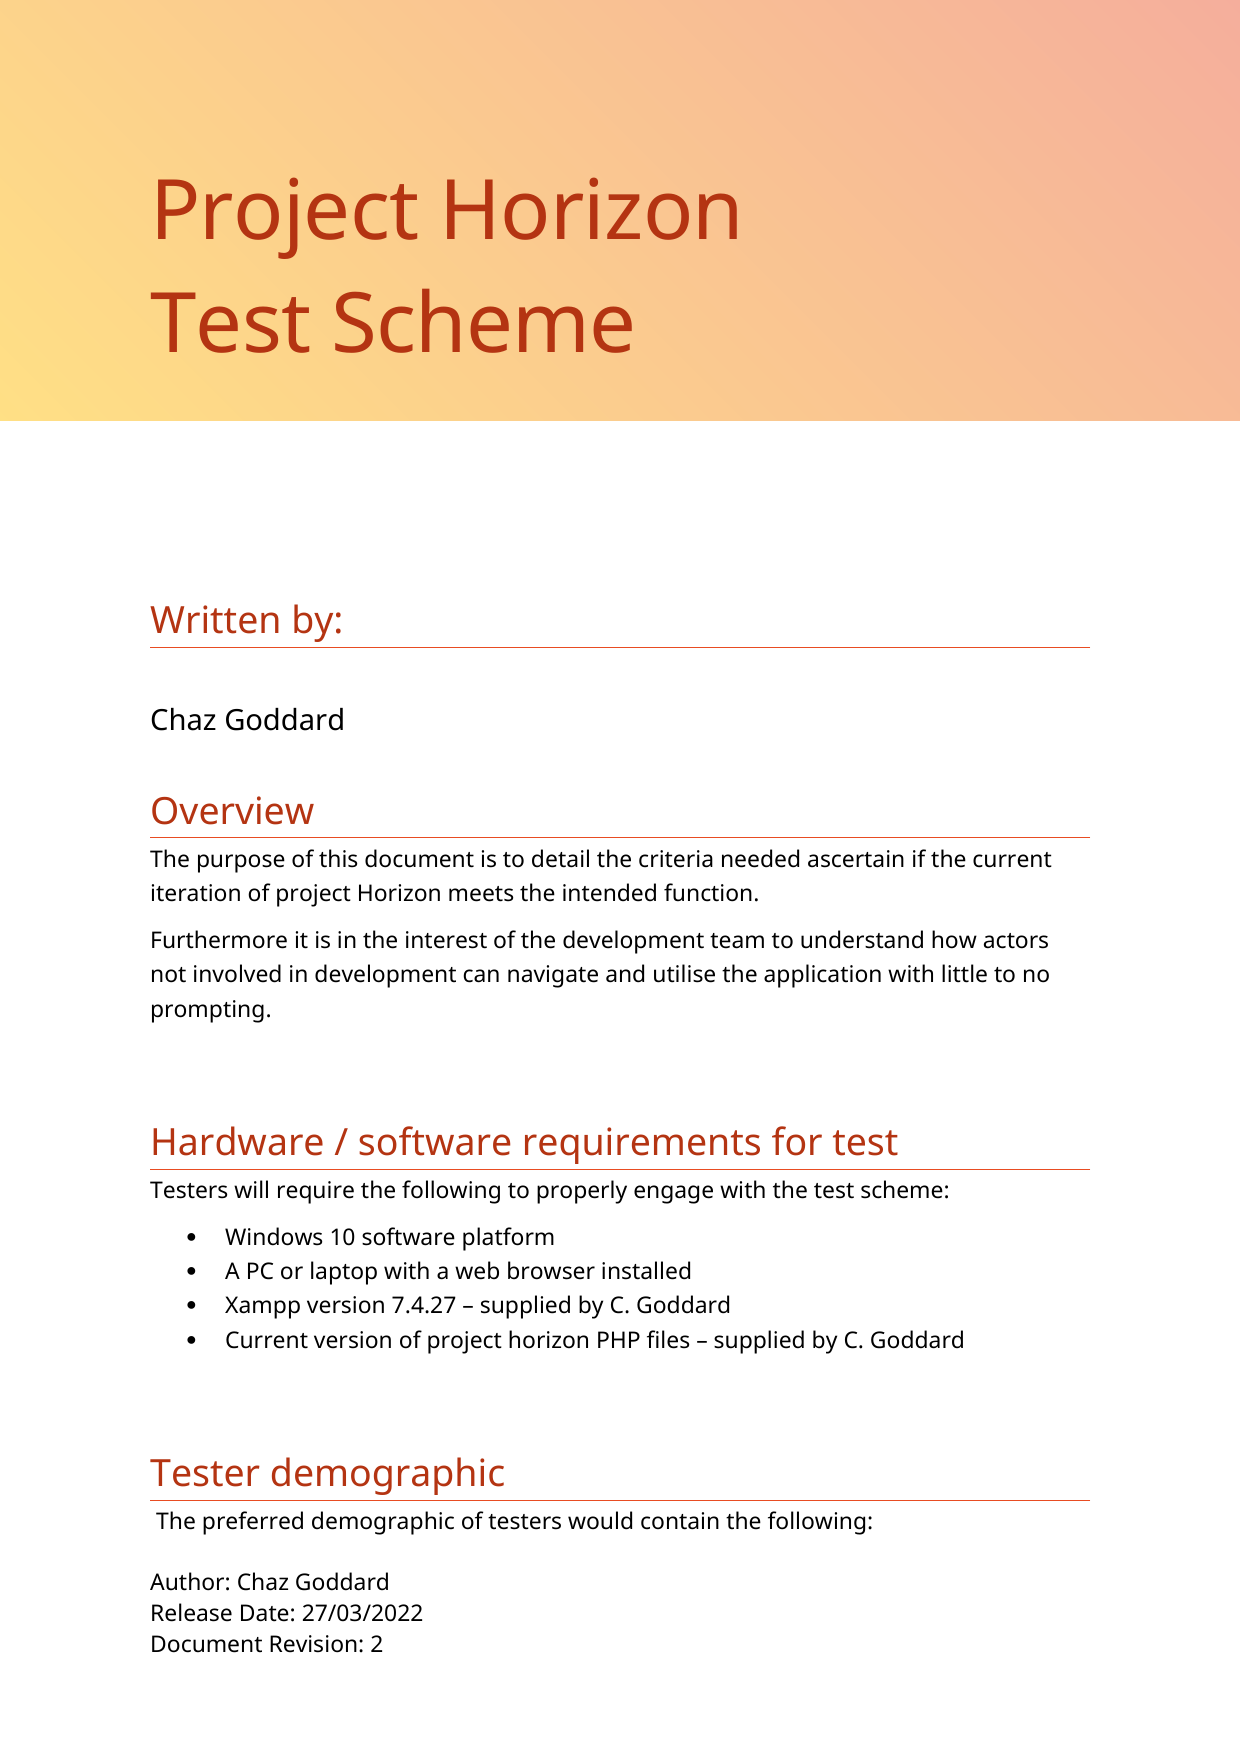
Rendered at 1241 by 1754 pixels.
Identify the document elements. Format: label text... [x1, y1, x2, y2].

subtitle Overview [150, 784, 1090, 837]
list Windows 10 software platform [187, 1221, 1090, 1252]
subtitle Tester demographic [150, 1447, 1090, 1500]
text Furthermore it is in the interest of the development team to understand how actors not involved in development can navigate and utilise the application with little to no prompting. [150, 924, 1090, 1024]
list A PC or laptop with a web browser installed [187, 1255, 1090, 1286]
text The preferred demographic of testers would contain the following: [150, 1505, 1090, 1536]
title Test Scheme [150, 263, 1090, 377]
subtitle Written by: [150, 594, 1090, 647]
list Current version of project horizon PHP files – supplied by C. Goddard [187, 1324, 1090, 1355]
subtitle Hardware / software requirements for test [150, 1116, 1090, 1169]
list Xampp version 7.4.27 – supplied by C. Goddard [187, 1289, 1090, 1321]
text Testers will require the following to properly engage with the test scheme: [150, 1174, 1090, 1205]
text The purpose of this document is to detail the criteria needed ascertain if the current iteration of project Horizon meets the intended function. [150, 843, 1090, 908]
title Project Horizon [150, 150, 1090, 263]
text Chaz Goddard [150, 699, 1090, 739]
